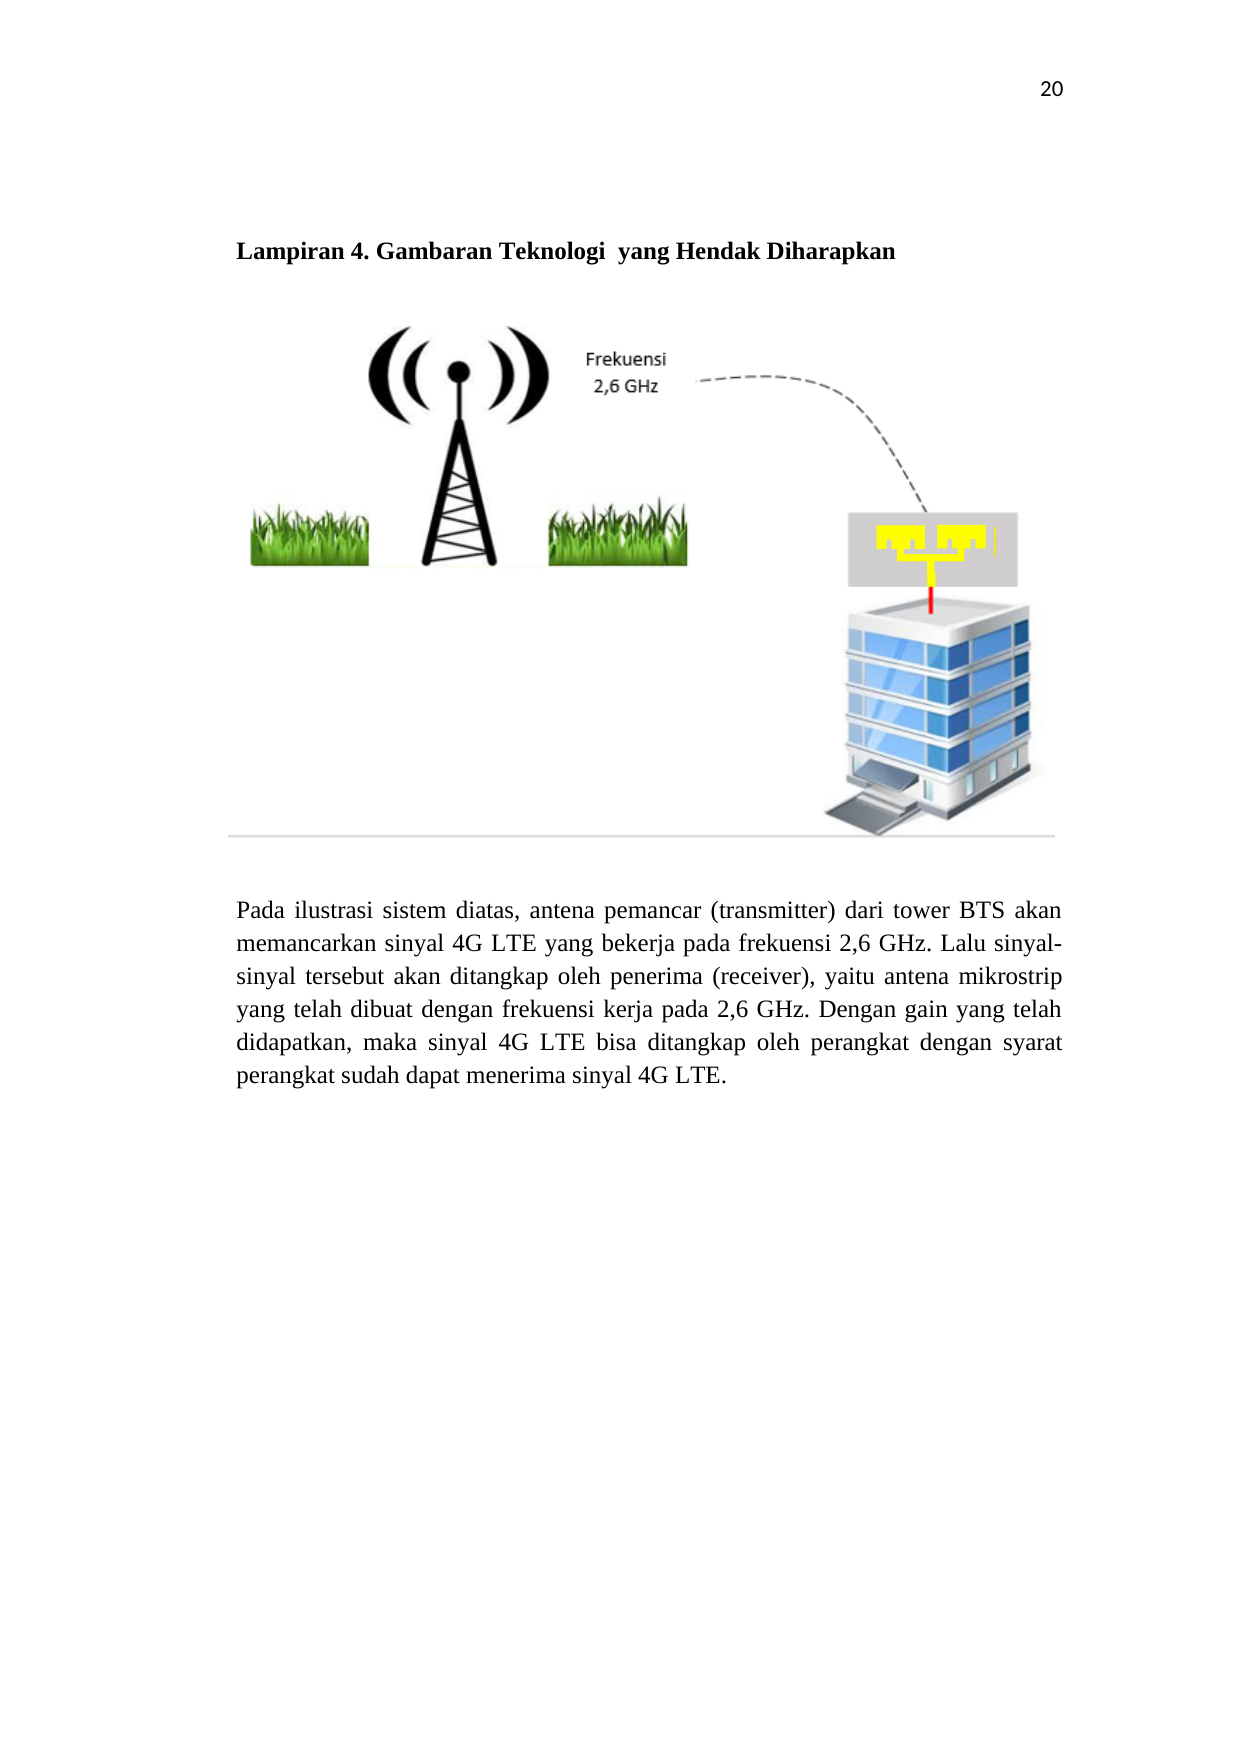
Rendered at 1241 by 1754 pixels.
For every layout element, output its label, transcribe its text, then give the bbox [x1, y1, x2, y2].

picture [228, 284, 1055, 838]
text Pada ilustrasi sistem diatas, antena pemancar (transmitter) dari tower BTS akan memancarkan sinyal 4G LTE yang bekerja pada frekuensi 2,6 GHz. Lalu sinyal-sinyal tersebut akan ditangkap oleh penerima (receiver), yaitu antena mikrostrip yang telah dibuat dengan frekuensi kerja pada 2,6 GHz. Dengan gain yang telah didapatkan, maka sinyal 4G LTE bisa ditangkap oleh perangkat dengan syarat perangkat sudah dapat menerima sinyal 4G LTE. [236, 895, 1063, 1089]
subtitle Lampiran 4. Gambaran Teknologi yang Hendak Diharapkan [236, 236, 1063, 265]
